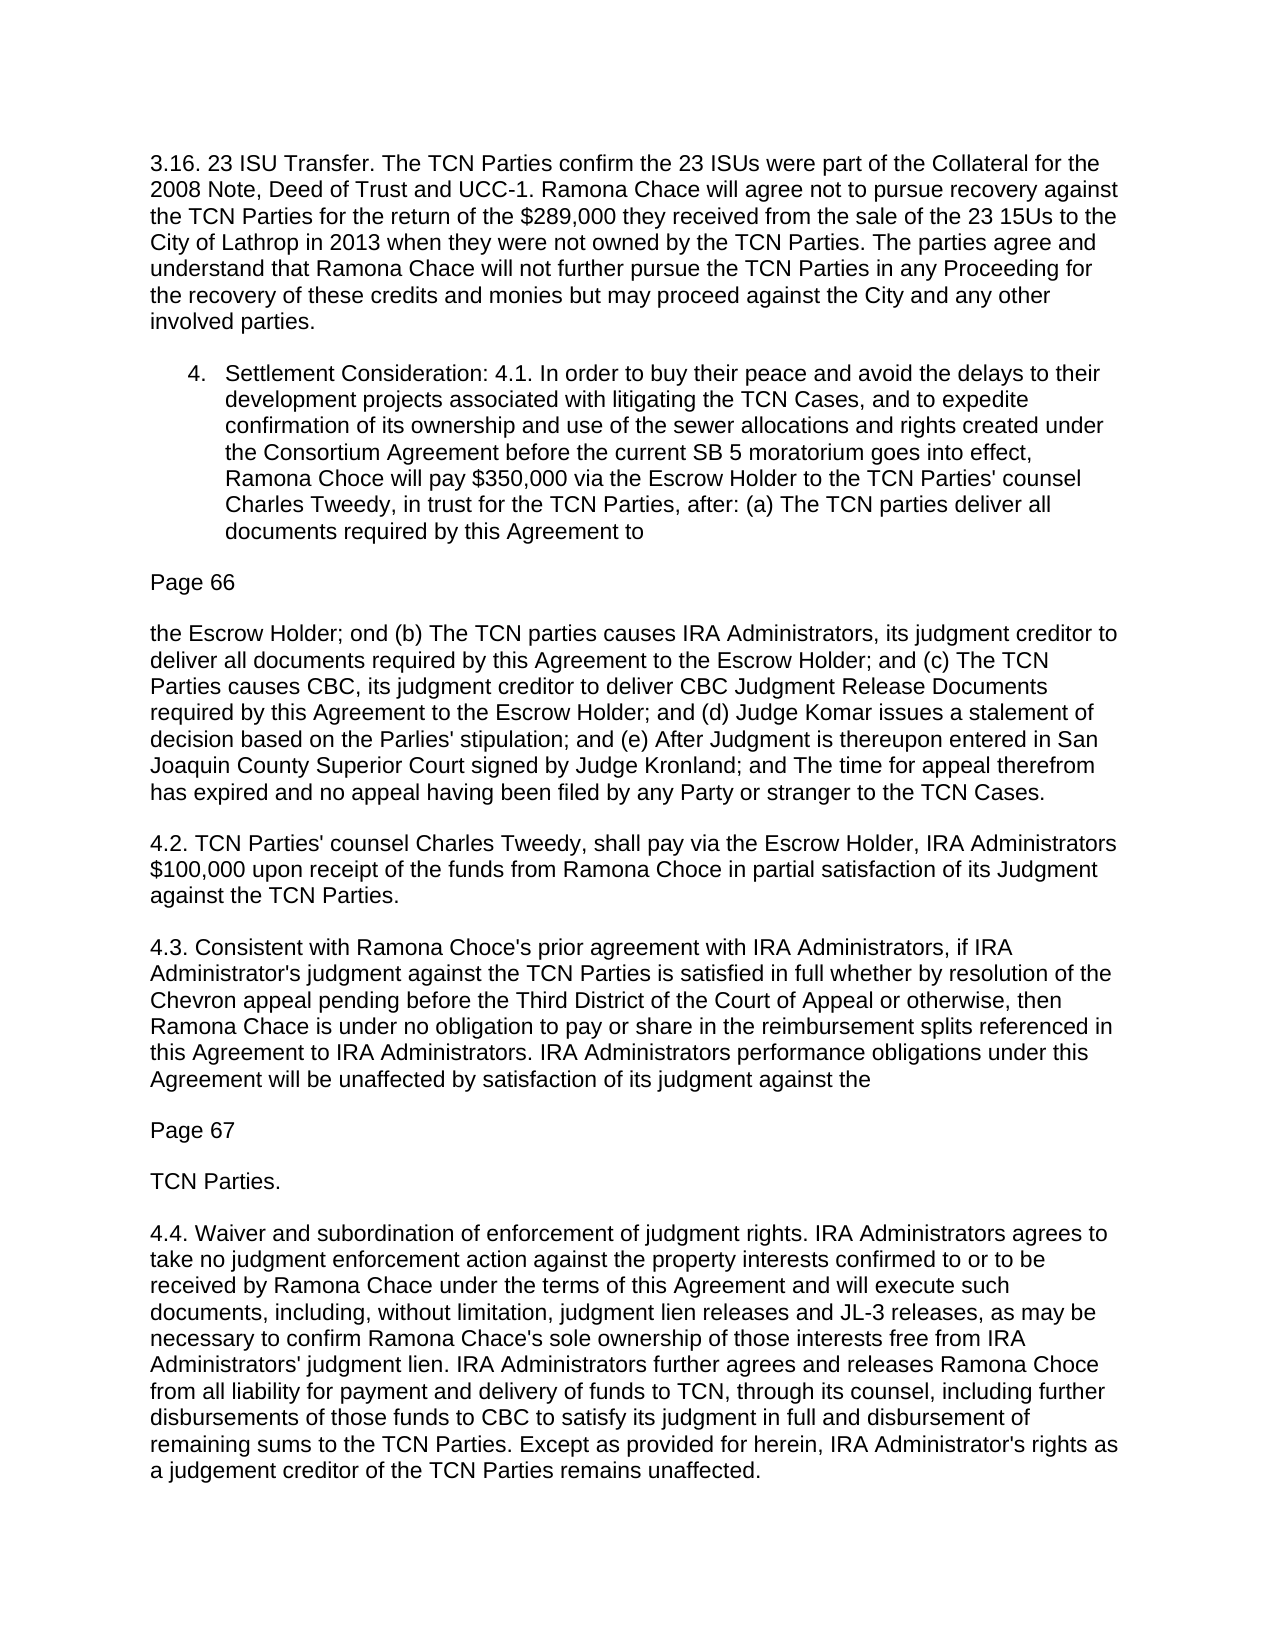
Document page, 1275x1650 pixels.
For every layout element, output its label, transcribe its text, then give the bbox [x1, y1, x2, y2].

text 3.16. 23 ISU Transfer. The TCN Parties confirm the 23 ISUs were part of the Collateral for the 2008 Note, Deed of Trust and UCC-1. Ramona Chace will agree not to pursue recovery against the TCN Parties for the return of the $289,000 they received from the sale of the 23 15Us to the City of Lathrop in 2013 when they were not owned by the TCN Parties. The parties agree and understand that Ramona Chace will not further pursue the TCN Parties in any Proceeding for the recovery of these credits and monies but may proceed against the City and any other involved parties. [150, 150, 1125, 334]
text Page 67 [150, 1117, 1125, 1143]
text 4.3. Consistent with Ramona Choce's prior agreement with IRA Administrators, if IRA Administrator's judgment against the TCN Parties is satisfied in full whether by resolution of the Chevron appeal pending before the Third District of the Court of Appeal or otherwise, then Ramona Chace is under no obligation to pay or share in the reimbursement splits referenced in this Agreement to IRA Administrators. IRA Administrators performance obligations under this Agreement will be unaffected by satisfaction of its judgment against the [150, 934, 1125, 1092]
list Settlement Consideration: 4.1. In order to buy their peace and avoid the delays to their development projects associated with litigating the TCN Cases, and to expedite confirmation of its ownership and use of the sewer allocations and rights created under the Consortium Agreement before the current SB 5 moratorium goes into effect, Ramona Choce will pay $350,000 via the Escrow Holder to the TCN Parties' counsel Charles Tweedy, in trust for the TCN Parties, after: (a) The TCN parties deliver all documents required by this Agreement to [187, 359, 1125, 544]
text 4.4. Waiver and subordination of enforcement of judgment rights. IRA Administrators agrees to take no judgment enforcement action against the property interests confirmed to or to be received by Ramona Chace under the terms of this Agreement and will execute such documents, including, without limitation, judgment lien releases and JL-3 releases, as may be necessary to confirm Ramona Chace's sole ownership of those interests free from IRA Administrators' judgment lien. IRA Administrators further agrees and releases Ramona Choce from all liability for payment and delivery of funds to TCN, through its counsel, including further disbursements of those funds to CBC to satisfy its judgment in full and disbursement of remaining sums to the TCN Parties. Except as provided for herein, IRA Administrator's rights as a judgement creditor of the TCN Parties remains unaffected. [150, 1220, 1125, 1483]
text Page 66 [150, 569, 1125, 595]
text TCN Parties. [150, 1168, 1125, 1195]
text the Escrow Holder; ond (b) The TCN parties causes IRA Administrators, its judgment creditor to deliver all documents required by this Agreement to the Escrow Holder; and (c) The TCN Parties causes CBC, its judgment creditor to deliver CBC Judgment Release Documents required by this Agreement to the Escrow Holder; and (d) Judge Komar issues a stalement of decision based on the Parlies' stipulation; and (e) After Judgment is thereupon entered in San Joaquin County Superior Court signed by Judge Kronland; and The time for appeal therefrom has expired and no appeal having been filed by any Party or stranger to the TCN Cases. [150, 620, 1125, 805]
text 4.2. TCN Parties' counsel Charles Tweedy, shall pay via the Escrow Holder, IRA Administrators $100,000 upon receipt of the funds from Ramona Choce in partial satisfaction of its Judgment against the TCN Parties. [150, 830, 1125, 909]
